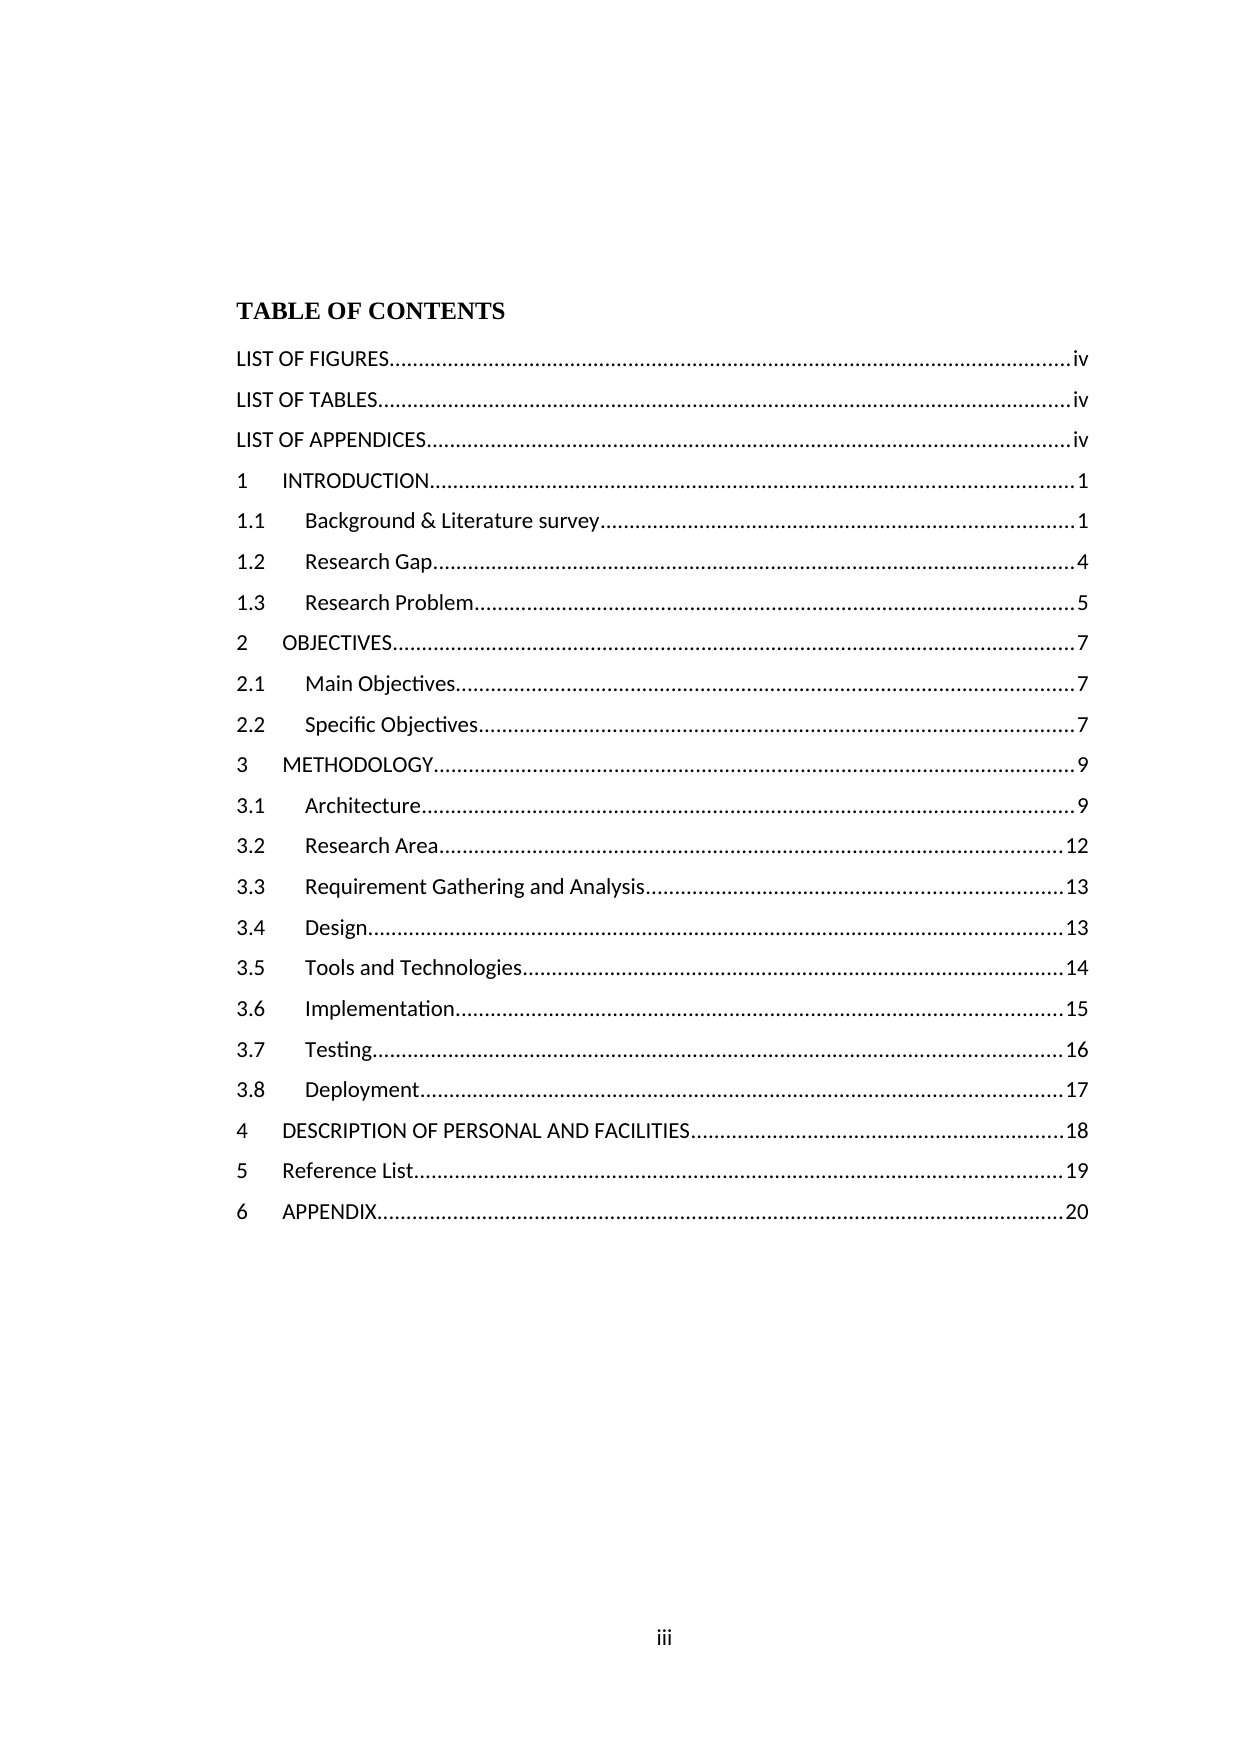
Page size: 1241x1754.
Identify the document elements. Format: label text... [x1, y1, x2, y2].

text 3.8 Deployment 17 [236, 1075, 1092, 1103]
text 2.1 Main Objectives 7 [236, 669, 1092, 697]
text 3.7 Testing 16 [236, 1035, 1092, 1063]
text 1.3 Research Problem 5 [236, 588, 1092, 616]
text TABLE OF CONTENTS [236, 296, 1092, 325]
text 6 APPENDIX 20 [236, 1197, 1092, 1225]
text 1.2 Research Gap 4 [236, 547, 1092, 575]
text 3 METHODOLOGY 9 [236, 750, 1092, 778]
text LIST OF TABLES iv [236, 385, 1092, 413]
text 3.2 Research Area 12 [236, 832, 1092, 860]
text 3.3 Requirement Gathering and Analysis 13 [236, 872, 1092, 900]
text 1.1 Background & Literature survey 1 [236, 507, 1092, 535]
text 3.5 Tools and Technologies 14 [236, 953, 1092, 982]
text 3.6 Implementation 15 [236, 994, 1092, 1022]
text 3.1 Architecture 9 [236, 791, 1092, 819]
text 2 OBJECTIVES 7 [236, 628, 1092, 657]
text 4 DESCRIPTION OF PERSONAL AND FACILITIES 18 [236, 1116, 1092, 1144]
text LIST OF APPENDICES iv [236, 425, 1092, 453]
text LIST OF FIGURES iv [236, 344, 1092, 372]
text 1 INTRODUCTION 1 [236, 466, 1092, 494]
text 3.4 Design 13 [236, 913, 1092, 941]
text 2.2 Specific Objectives 7 [236, 710, 1092, 738]
text 5 Reference List 19 [236, 1157, 1092, 1185]
